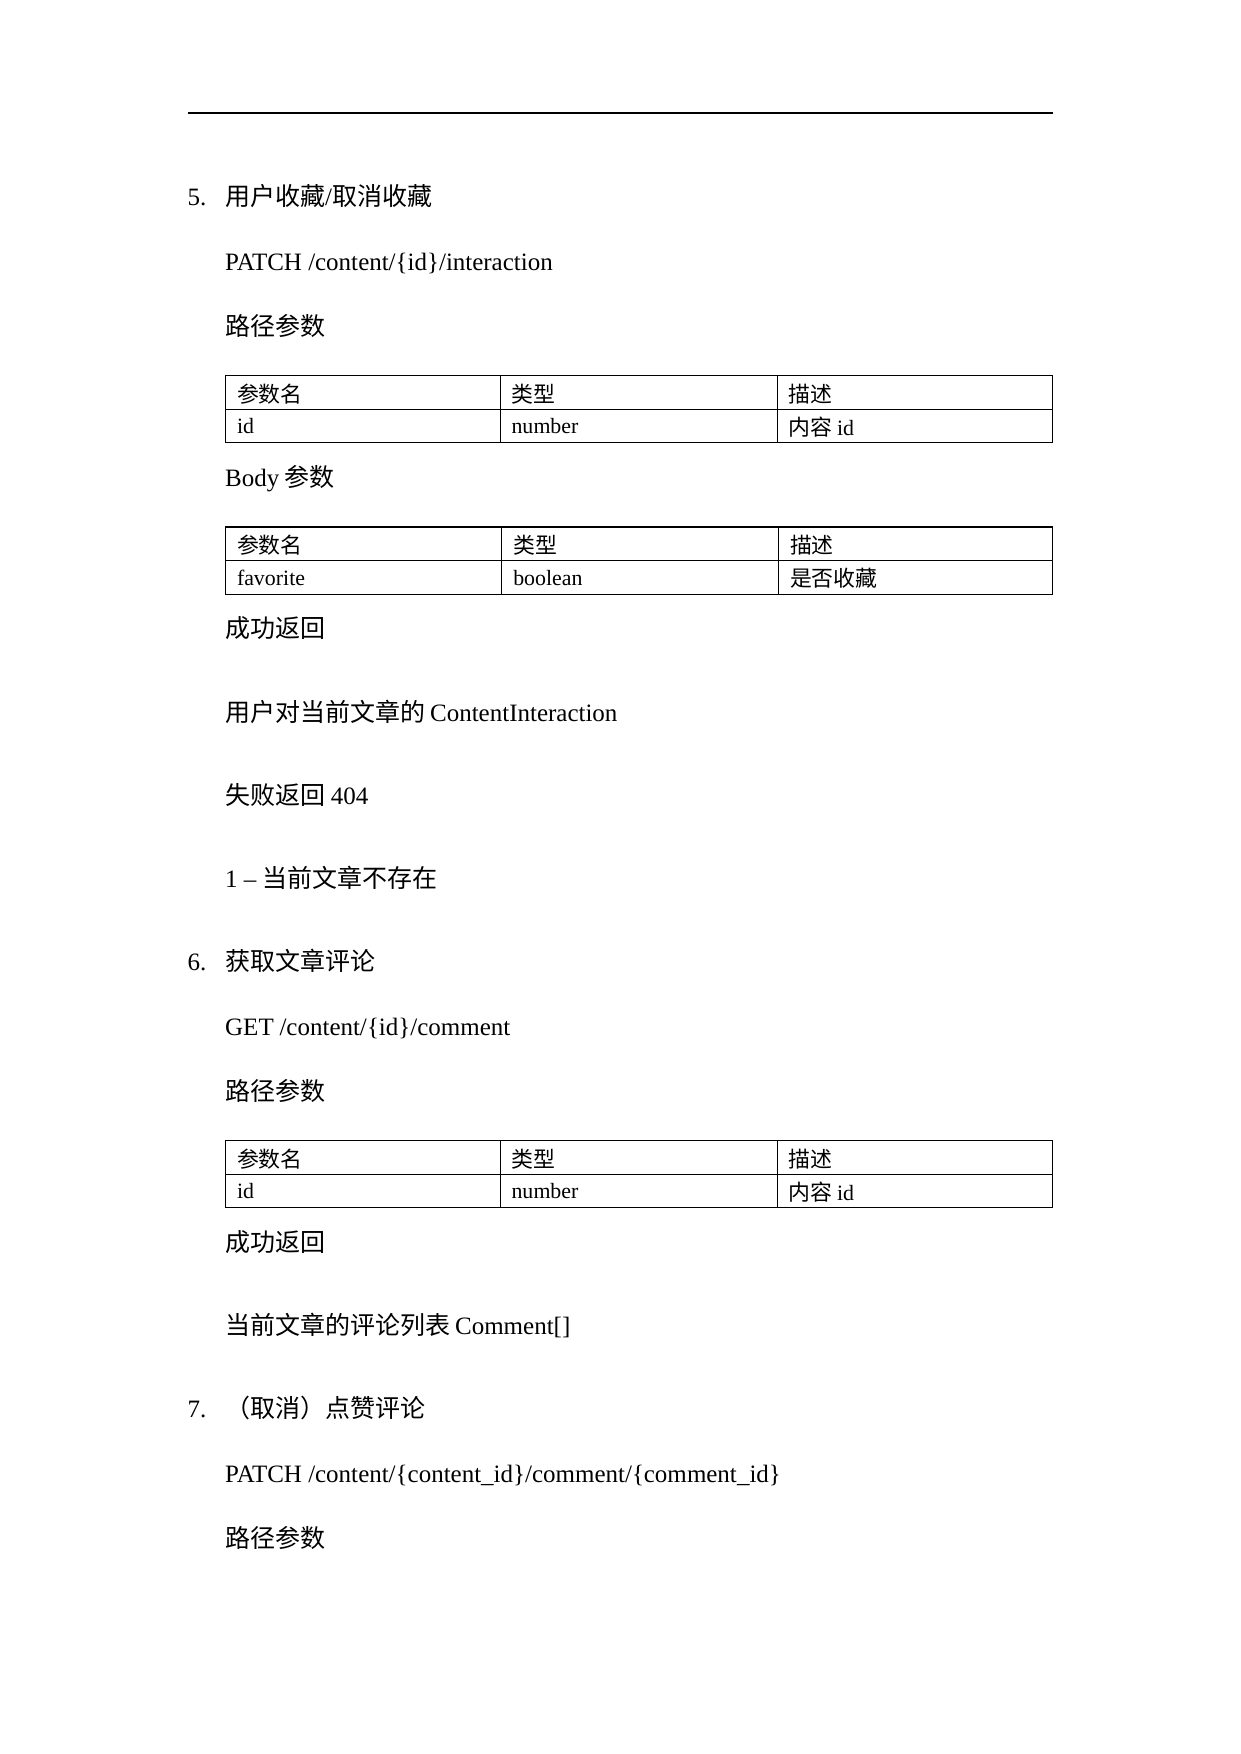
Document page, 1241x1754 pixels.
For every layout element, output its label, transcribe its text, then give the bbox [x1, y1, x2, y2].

table_header 描述 [779, 528, 1052, 560]
list 用户收藏/取消收藏 [187, 162, 1053, 227]
table_header 参数名 [226, 1141, 500, 1174]
list 成功返回 [225, 595, 1053, 659]
list 失败返回 404 [225, 761, 1053, 826]
list 用户对当前文章的ContentInteraction [225, 678, 1053, 743]
table_header 描述 [778, 376, 1052, 409]
table_cell boolean [502, 561, 778, 593]
table_cell number [501, 410, 777, 442]
list 1 – 当前文章不存在 [225, 844, 1053, 909]
table_cell favorite [226, 561, 501, 593]
list 获取文章评论 [187, 927, 1053, 992]
list 成功返回 [225, 1208, 1053, 1273]
list PATCH /content/{id}/interaction [225, 245, 1053, 278]
table_cell 是否收藏 [779, 561, 1052, 593]
table_header 描述 [778, 1141, 1052, 1174]
list （取消）点赞评论 [187, 1374, 1053, 1439]
table_cell 内容id [778, 410, 1052, 442]
list 路径参数 [225, 292, 1053, 357]
list 路径参数 [225, 1057, 1053, 1122]
list 当前文章的评论列表Comment[] [225, 1291, 1053, 1356]
table_header 类型 [502, 528, 778, 560]
table_cell id [226, 410, 500, 442]
table_header 类型 [501, 1141, 777, 1174]
table_header 类型 [501, 376, 777, 409]
list PATCH /content/{content_id}/comment/{comment_id} [225, 1458, 1053, 1490]
list Body参数 [225, 443, 1053, 508]
list GET /content/{id}/comment [225, 1010, 1053, 1043]
list 路径参数 [225, 1504, 1053, 1569]
table_header 参数名 [226, 528, 501, 560]
table_cell 内容id [778, 1175, 1052, 1207]
table_header 参数名 [226, 376, 500, 409]
table_cell number [501, 1175, 777, 1207]
table_cell id [226, 1175, 500, 1207]
